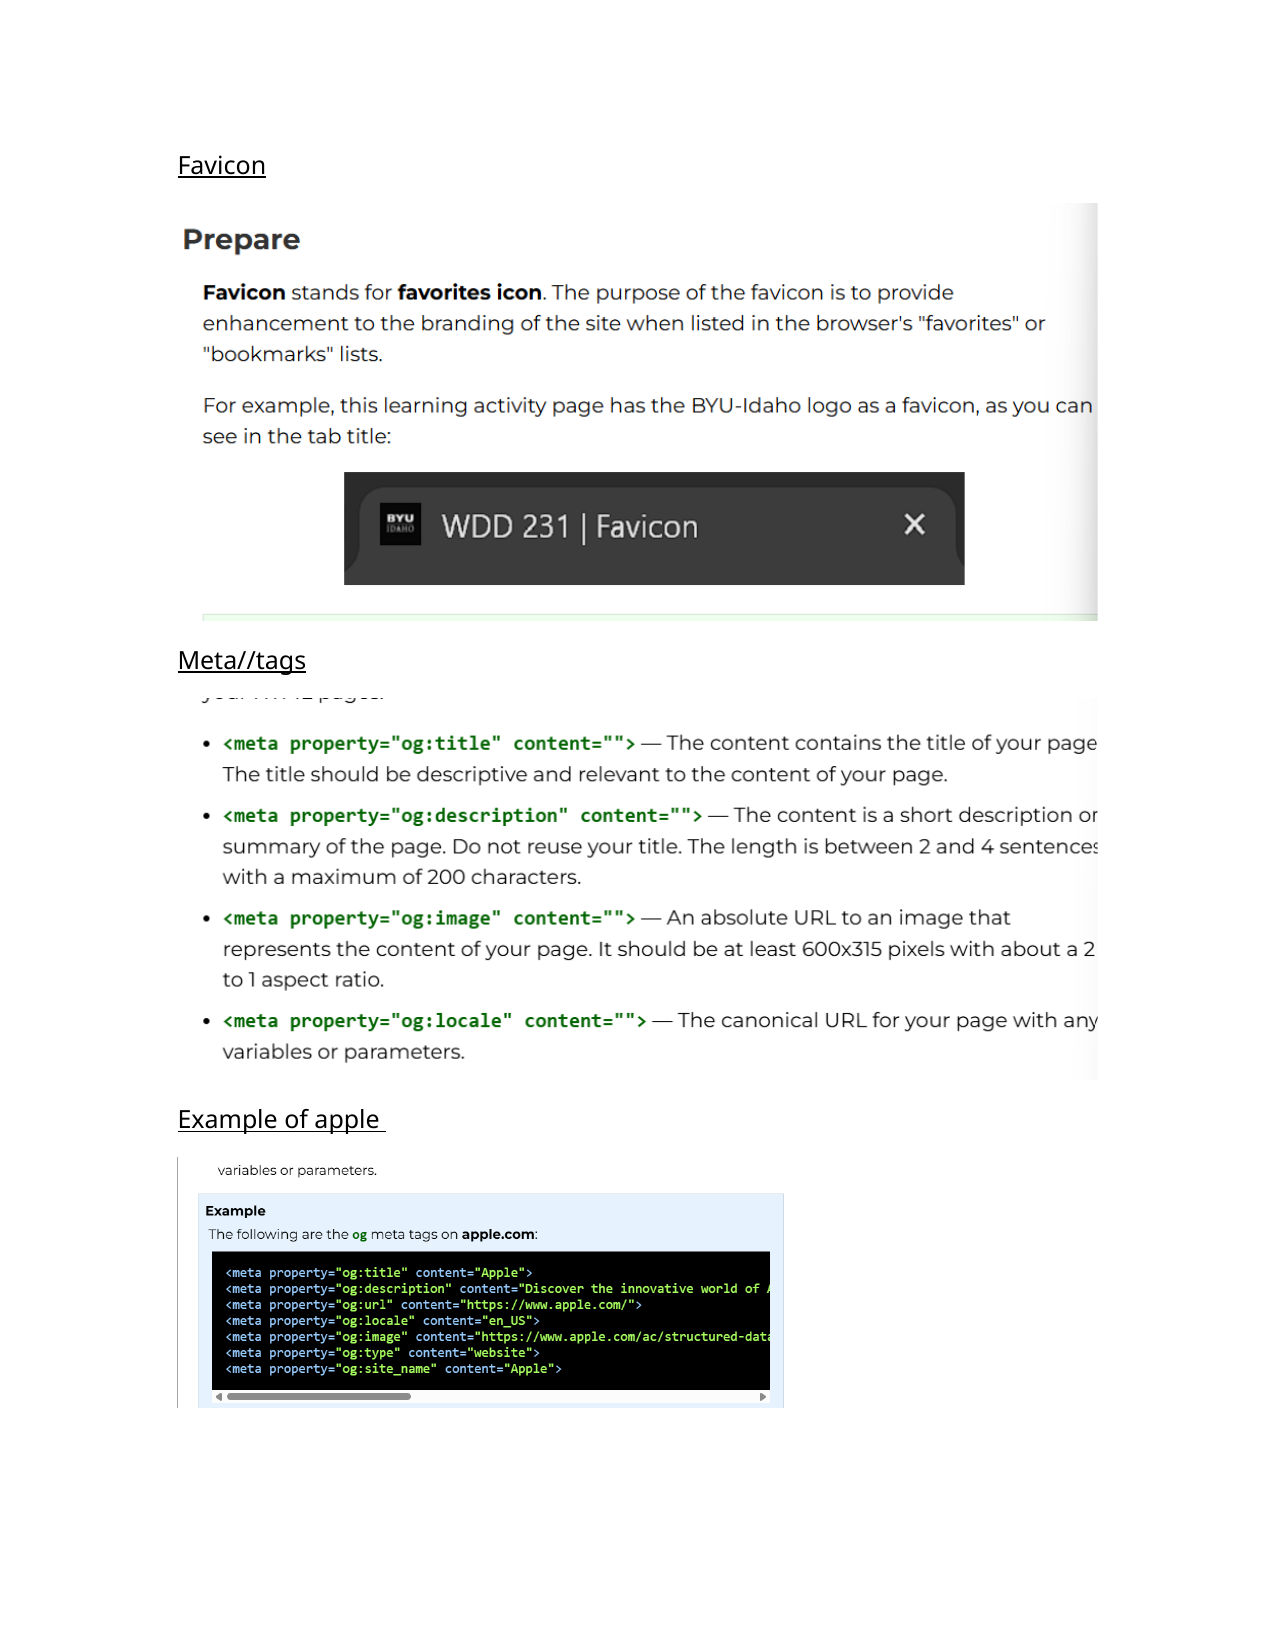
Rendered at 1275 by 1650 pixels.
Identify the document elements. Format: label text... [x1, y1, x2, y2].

picture [177, 698, 1098, 1080]
picture [177, 203, 1098, 621]
picture [177, 1157, 796, 1408]
text Favicon [177, 148, 1098, 182]
text Meta//tags [177, 642, 1098, 677]
text Example of apple [177, 1102, 1098, 1136]
